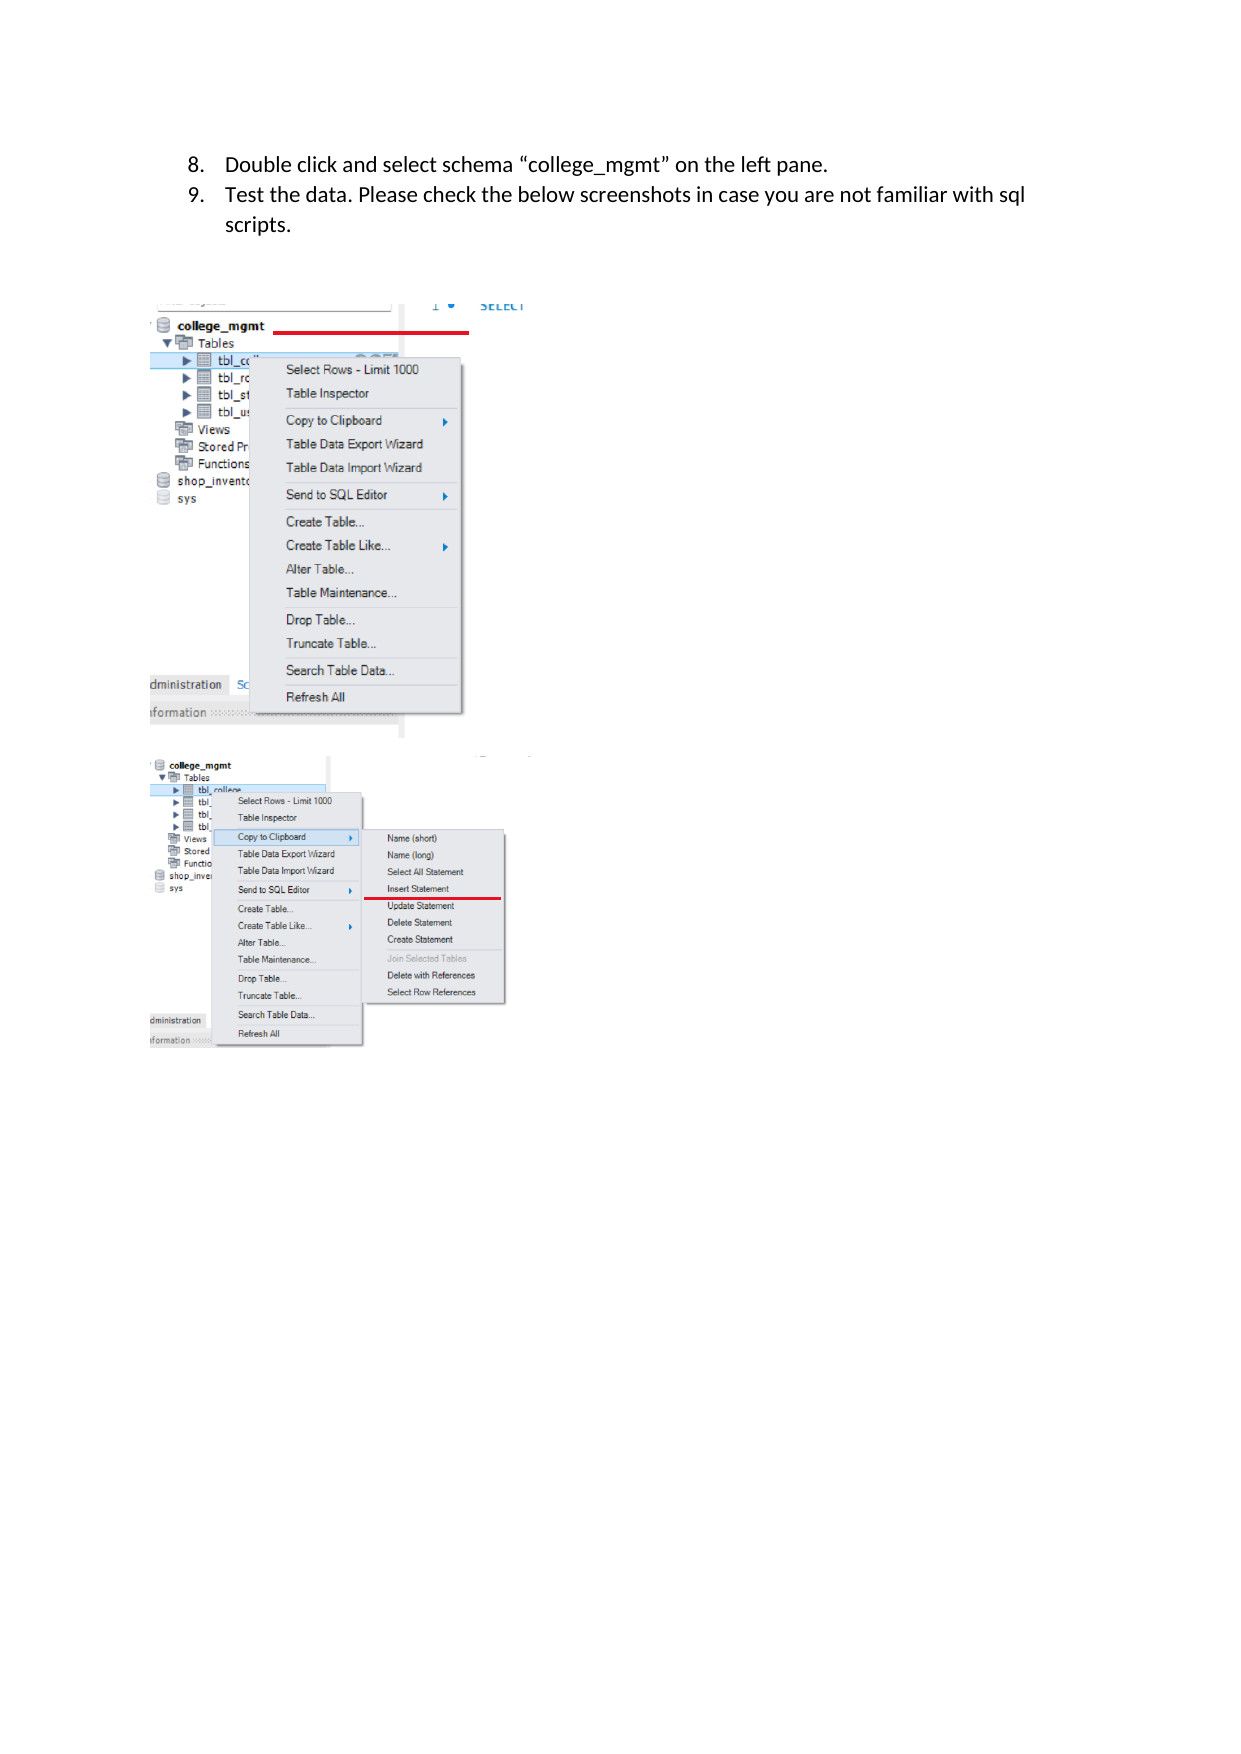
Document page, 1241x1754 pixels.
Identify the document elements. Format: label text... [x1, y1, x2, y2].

list Test the data. Please check the below screenshots in case you are not familiar with sql scripts. [187, 180, 1090, 238]
list Double click and select schema “college_mgmt” on the left pane. [187, 150, 1090, 178]
picture [150, 304, 523, 738]
picture [150, 756, 568, 1048]
